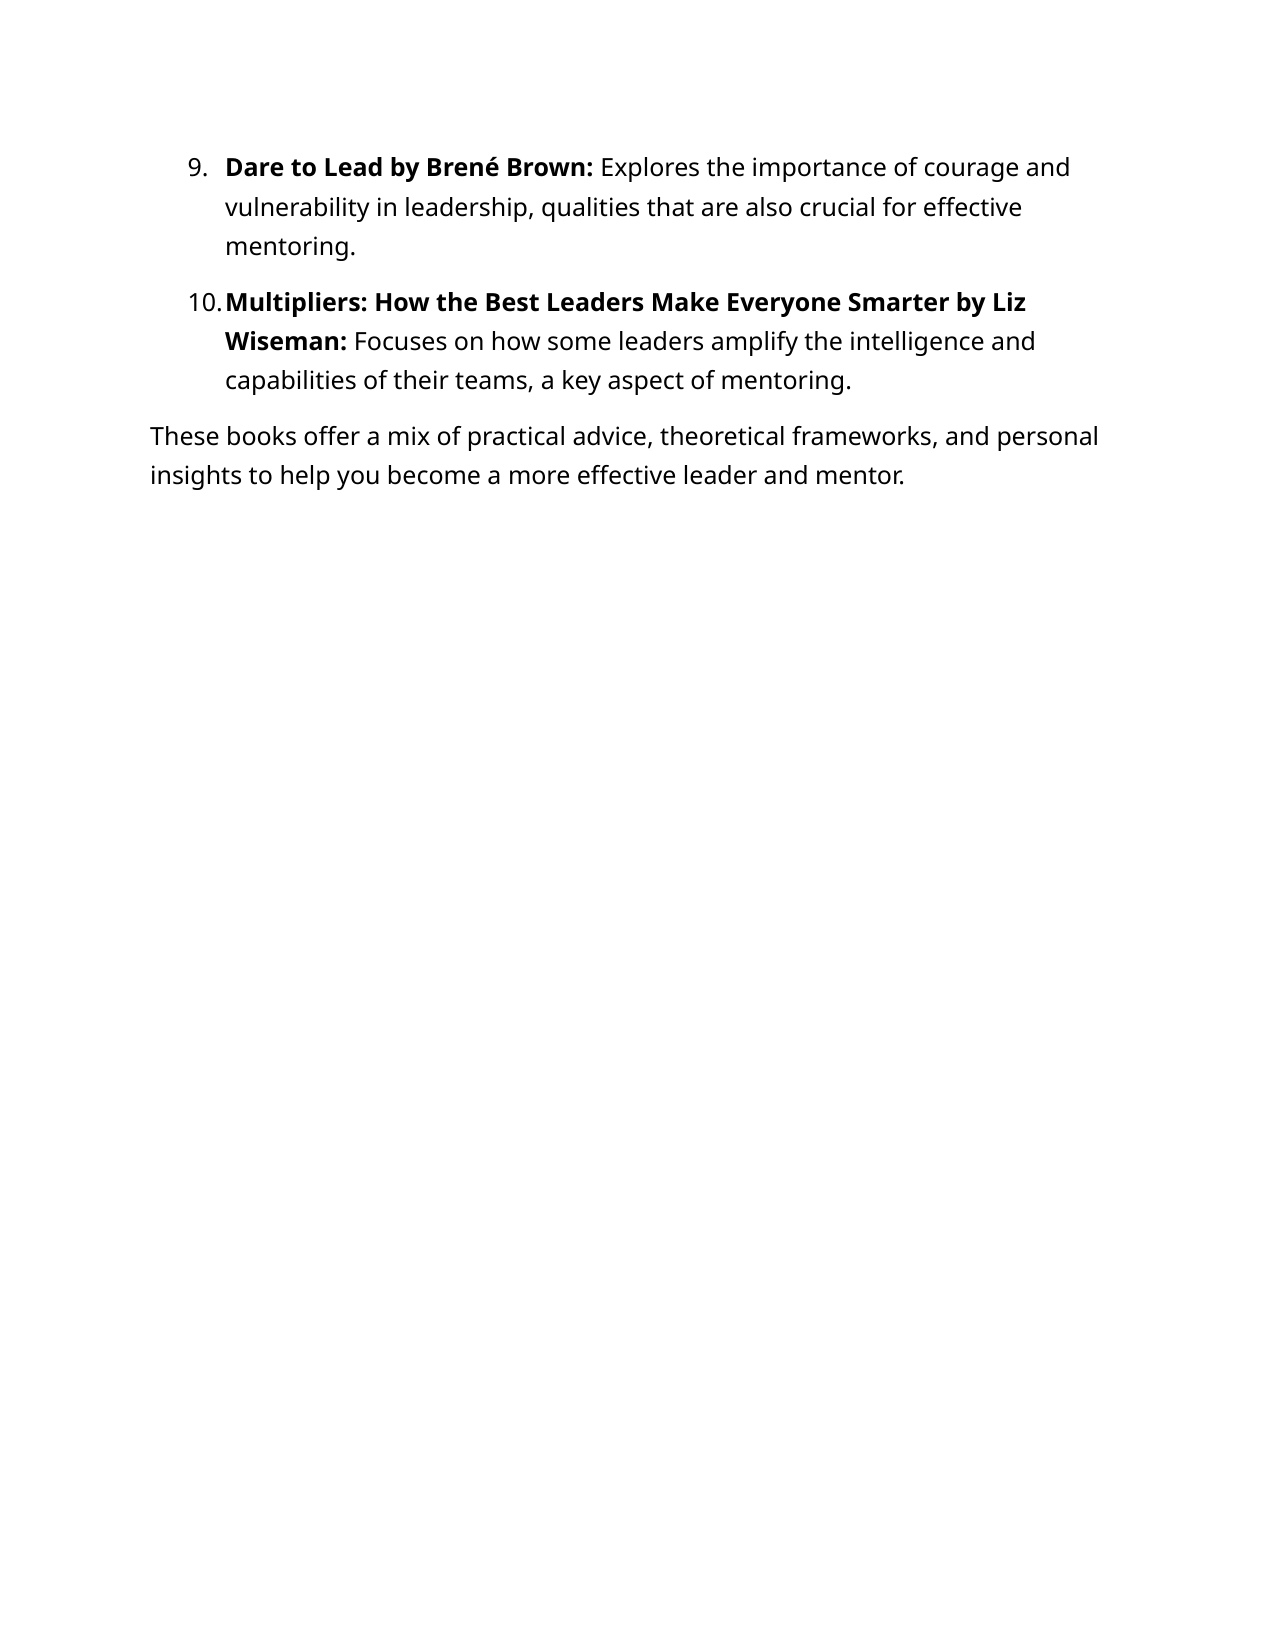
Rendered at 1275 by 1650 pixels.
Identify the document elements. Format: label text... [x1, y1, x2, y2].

text These books offer a mix of practical advice, theoretical frameworks, and personal insights to help you become a more effective leader and mentor. [150, 418, 1125, 492]
list Dare to Lead by Brené Brown: Explores the importance of courage and vulnerability in leadership, qualities that are also crucial for effective mentoring. [187, 150, 1125, 262]
list Multipliers: How the Best Leaders Make Everyone Smarter by Liz Wiseman: Focuses on how some leaders amplify the intelligence and capabilities of their teams, a key aspect of mentoring. [187, 284, 1125, 397]
